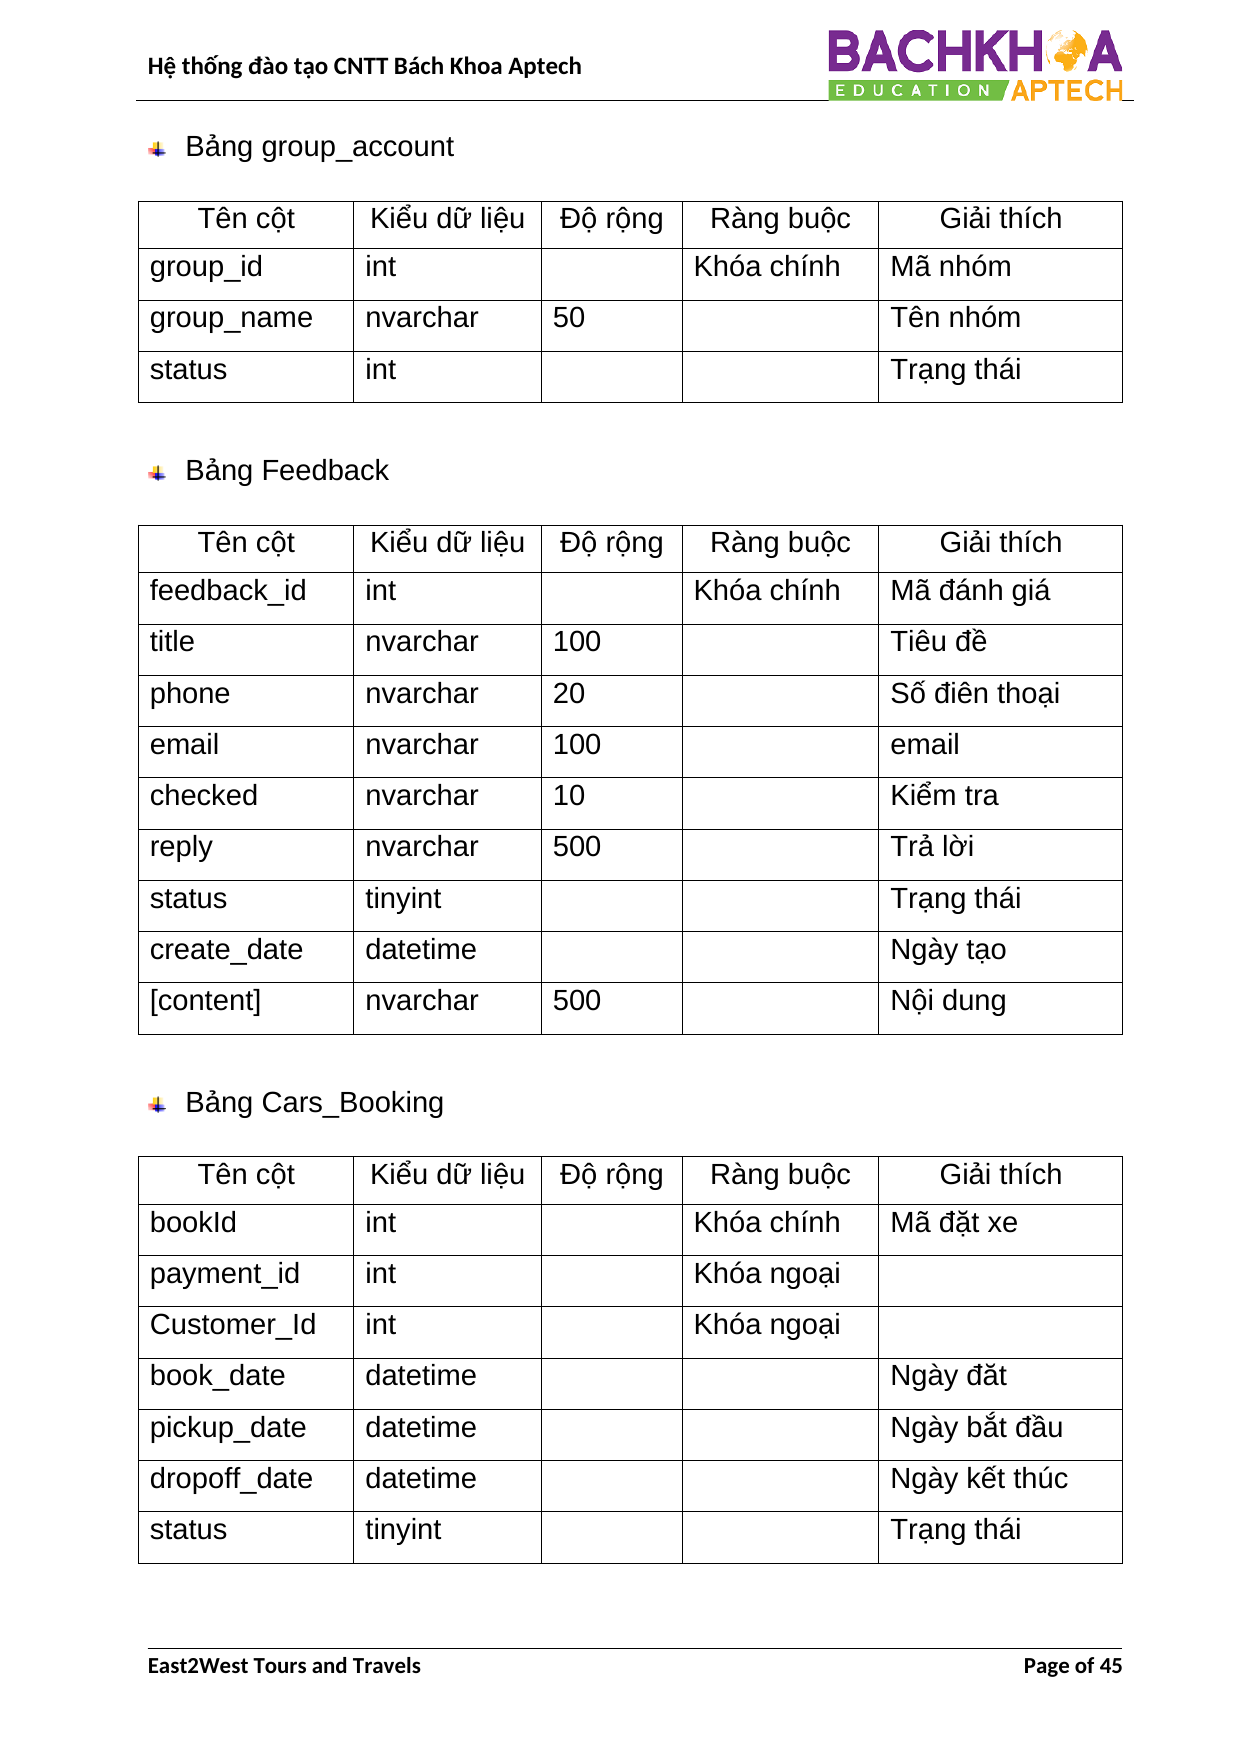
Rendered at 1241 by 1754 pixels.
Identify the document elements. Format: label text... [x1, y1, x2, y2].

picture [148, 464, 166, 481]
table_cell Khóa chính [683, 249, 878, 299]
table_cell [683, 676, 878, 726]
table_cell [542, 1307, 682, 1357]
table_cell reply [139, 830, 353, 880]
table_cell Ngày kết thúc [879, 1461, 1122, 1511]
table_cell 500 [542, 830, 682, 880]
table_cell datetime [354, 1410, 541, 1460]
table_header Giải thích [879, 526, 1122, 572]
table_cell [683, 1512, 878, 1562]
table_cell group_id [139, 249, 353, 299]
table_cell [542, 1410, 682, 1460]
table_cell Nội dung [879, 983, 1122, 1033]
table_cell nvarchar [354, 983, 541, 1033]
table_cell datetime [354, 1461, 541, 1511]
table_cell int [354, 352, 541, 402]
table_cell 500 [542, 983, 682, 1033]
list Bảng Feedback [148, 453, 1122, 487]
table_cell Tên nhóm [879, 301, 1122, 351]
table_cell 20 [542, 676, 682, 726]
table_cell nvarchar [354, 301, 541, 351]
table_header Kiểu dữ liệu [354, 526, 541, 572]
table_cell phone [139, 676, 353, 726]
table_cell int [354, 1307, 541, 1357]
table_cell Trả lời [879, 830, 1122, 880]
table_cell [content] [139, 983, 353, 1033]
table_header Kiểu dữ liệu [354, 1157, 541, 1204]
table_cell [879, 1307, 1122, 1357]
table_cell [542, 352, 682, 402]
picture [828, 30, 1123, 101]
table_cell status [139, 881, 353, 931]
table_header Tên cột [139, 526, 353, 572]
table_cell Khóa chính [683, 573, 878, 623]
table_cell [542, 932, 682, 982]
table_header Ràng buộc [683, 1157, 878, 1204]
table_header Độ rộng [542, 1157, 682, 1204]
table_cell [542, 881, 682, 931]
table_header Kiểu dữ liệu [354, 202, 541, 248]
table_cell dropoff_date [139, 1461, 353, 1511]
table_header Ràng buộc [683, 202, 878, 248]
table_cell nvarchar [354, 727, 541, 777]
table_cell [683, 983, 878, 1033]
table_cell [683, 727, 878, 777]
table_header Tên cột [139, 202, 353, 248]
table_cell Kiểm tra [879, 778, 1122, 828]
table_cell int [354, 573, 541, 623]
table_cell [542, 1256, 682, 1306]
table_cell status [139, 1512, 353, 1562]
table_cell Mã đánh giá [879, 573, 1122, 623]
table_header Giải thích [879, 202, 1122, 248]
table_cell group_name [139, 301, 353, 351]
table_cell Khóa chính [683, 1205, 878, 1255]
table_cell nvarchar [354, 778, 541, 828]
table_cell email [879, 727, 1122, 777]
list Bảng group_account [148, 129, 1122, 163]
table_cell nvarchar [354, 625, 541, 675]
table_cell nvarchar [354, 830, 541, 880]
table_cell [683, 352, 878, 402]
table_cell 50 [542, 301, 682, 351]
table_cell Tiêu đề [879, 625, 1122, 675]
table_cell create_date [139, 932, 353, 982]
table_cell int [354, 249, 541, 299]
table_cell book_date [139, 1359, 353, 1409]
table_cell int [354, 1205, 541, 1255]
table_cell status [139, 352, 353, 402]
table_cell bookId [139, 1205, 353, 1255]
table_cell [683, 932, 878, 982]
table_cell datetime [354, 932, 541, 982]
table_cell email [139, 727, 353, 777]
table_cell [542, 573, 682, 623]
table_cell 10 [542, 778, 682, 828]
table_cell Số điên thoại [879, 676, 1122, 726]
table_header Ràng buộc [683, 526, 878, 572]
table_cell [542, 1461, 682, 1511]
table_cell Ngày đăt [879, 1359, 1122, 1409]
table_header Giải thích [879, 1157, 1122, 1204]
table_header Độ rộng [542, 202, 682, 248]
table_header Tên cột [139, 1157, 353, 1204]
table_cell [683, 1410, 878, 1460]
table_cell tinyint [354, 881, 541, 931]
table_cell Trạng thái [879, 1512, 1122, 1562]
table_cell Trạng thái [879, 881, 1122, 931]
table_cell tinyint [354, 1512, 541, 1562]
table_cell [683, 830, 878, 880]
table_cell Trạng thái [879, 352, 1122, 402]
table_cell Khóa ngoại [683, 1256, 878, 1306]
table_cell Mã nhóm [879, 249, 1122, 299]
table_cell nvarchar [354, 676, 541, 726]
table_cell [683, 778, 878, 828]
table_cell [542, 1512, 682, 1562]
table_cell 100 [542, 727, 682, 777]
table_cell [683, 625, 878, 675]
table_cell [683, 301, 878, 351]
list Bảng Cars_Booking [148, 1085, 1122, 1118]
table_cell payment_id [139, 1256, 353, 1306]
table_cell datetime [354, 1359, 541, 1409]
table_cell [542, 1359, 682, 1409]
table_cell int [354, 1256, 541, 1306]
table_cell checked [139, 778, 353, 828]
table_header Độ rộng [542, 526, 682, 572]
table_cell [879, 1256, 1122, 1306]
picture [148, 140, 166, 157]
table_cell feedback_id [139, 573, 353, 623]
table_cell Mã đặt xe [879, 1205, 1122, 1255]
table_cell [683, 1359, 878, 1409]
picture [148, 1095, 166, 1113]
table_cell title [139, 625, 353, 675]
table_cell Khóa ngoại [683, 1307, 878, 1357]
table_cell Ngày bắt đầu [879, 1410, 1122, 1460]
table_cell [542, 249, 682, 299]
table_cell 100 [542, 625, 682, 675]
table_cell [683, 1461, 878, 1511]
table_cell Customer_Id [139, 1307, 353, 1357]
table_cell [683, 881, 878, 931]
table_cell [542, 1205, 682, 1255]
table_cell Ngày tạo [879, 932, 1122, 982]
table_cell pickup_date [139, 1410, 353, 1460]
